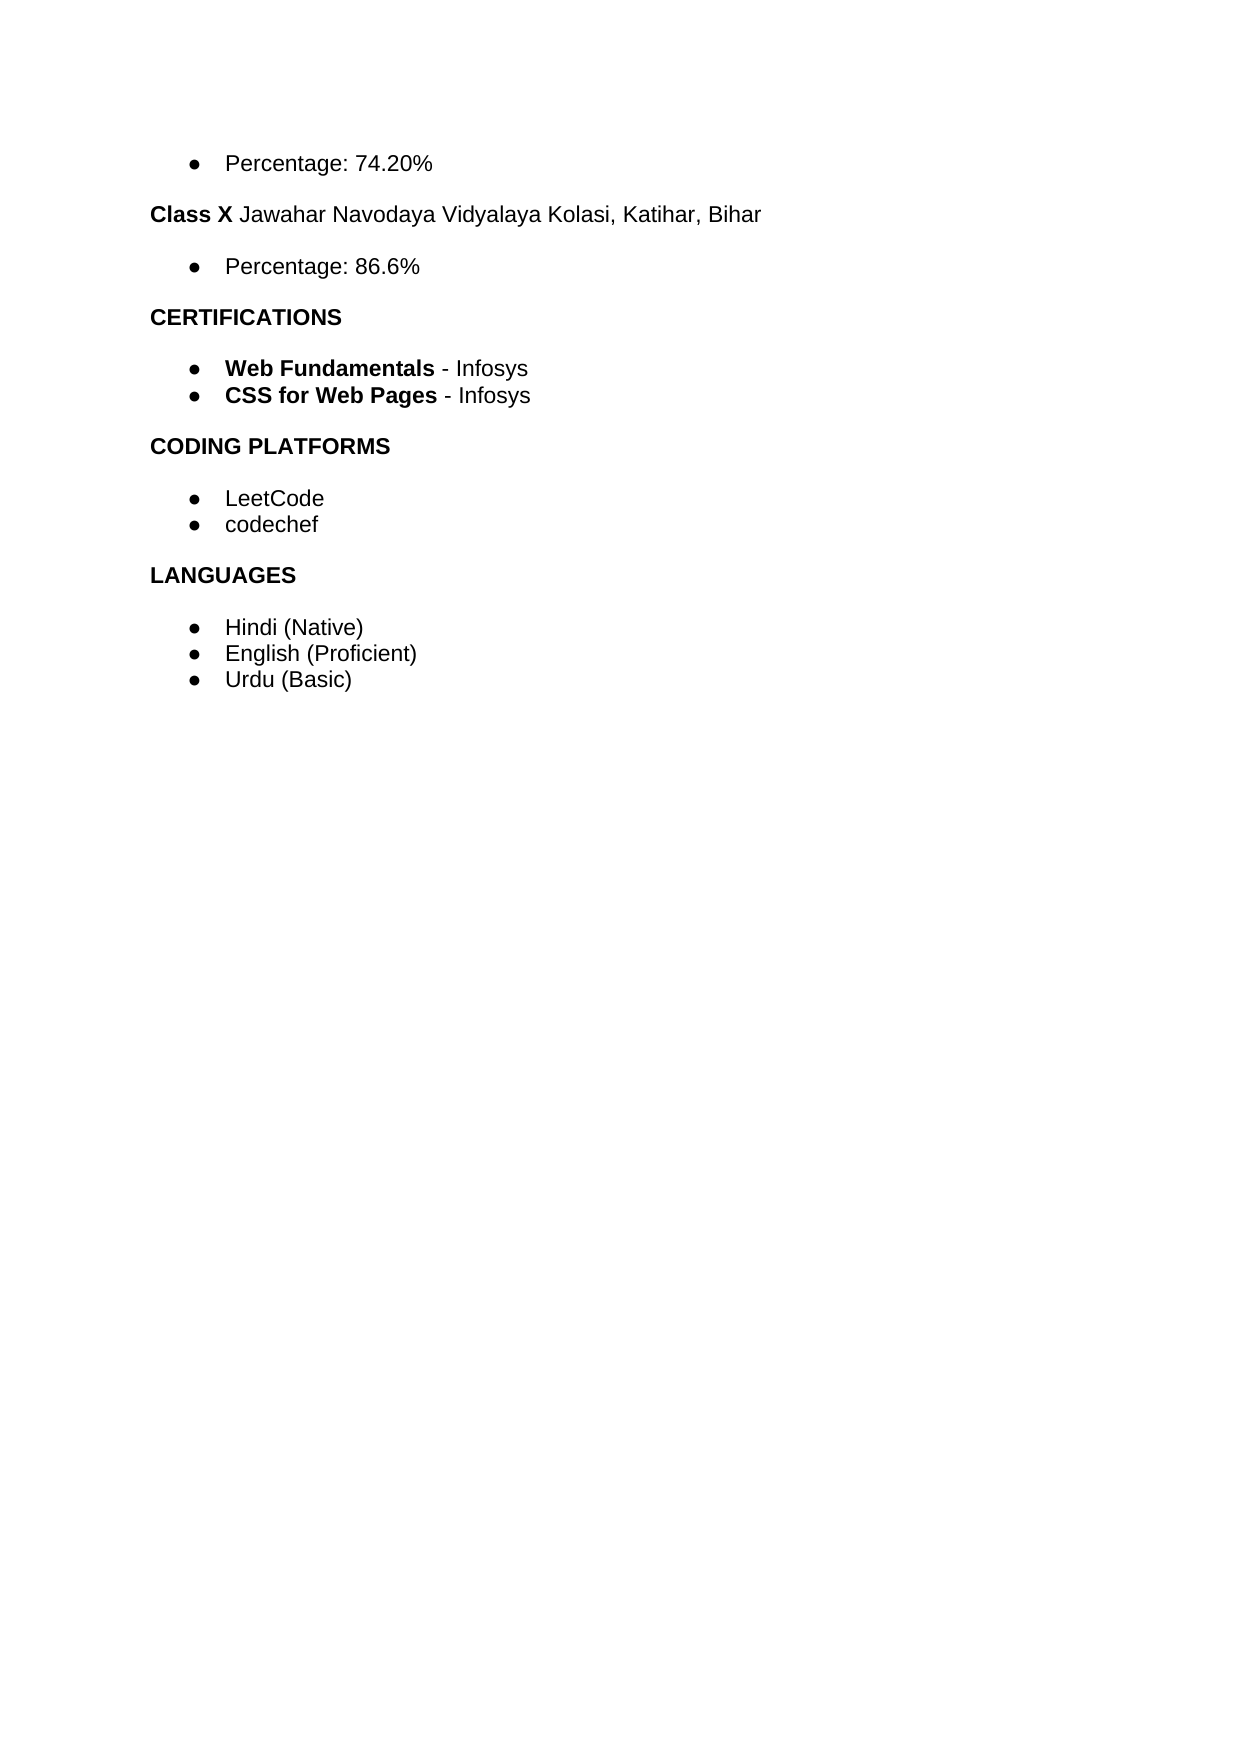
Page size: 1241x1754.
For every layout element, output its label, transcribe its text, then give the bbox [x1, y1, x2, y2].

list codechef [187, 511, 1090, 537]
text Class X Jawahar Navodaya Vidyalaya Kolasi, Katihar, Bihar [150, 201, 1090, 228]
list Hindi (Native) [187, 613, 1090, 640]
list LeetCode [187, 484, 1090, 511]
text CODING PLATFORMS [150, 433, 1090, 459]
list English (Proficient) [187, 640, 1090, 666]
list Percentage: 86.6% [187, 253, 1090, 279]
text CERTIFICATIONS [150, 304, 1090, 330]
list Percentage: 74.20% [187, 150, 1090, 176]
list Web Fundamentals - Infosys [187, 355, 1090, 382]
list Urdu (Basic) [187, 666, 1090, 693]
list CSS for Web Pages - Infosys [187, 382, 1090, 408]
text LANGUAGES [150, 562, 1090, 588]
